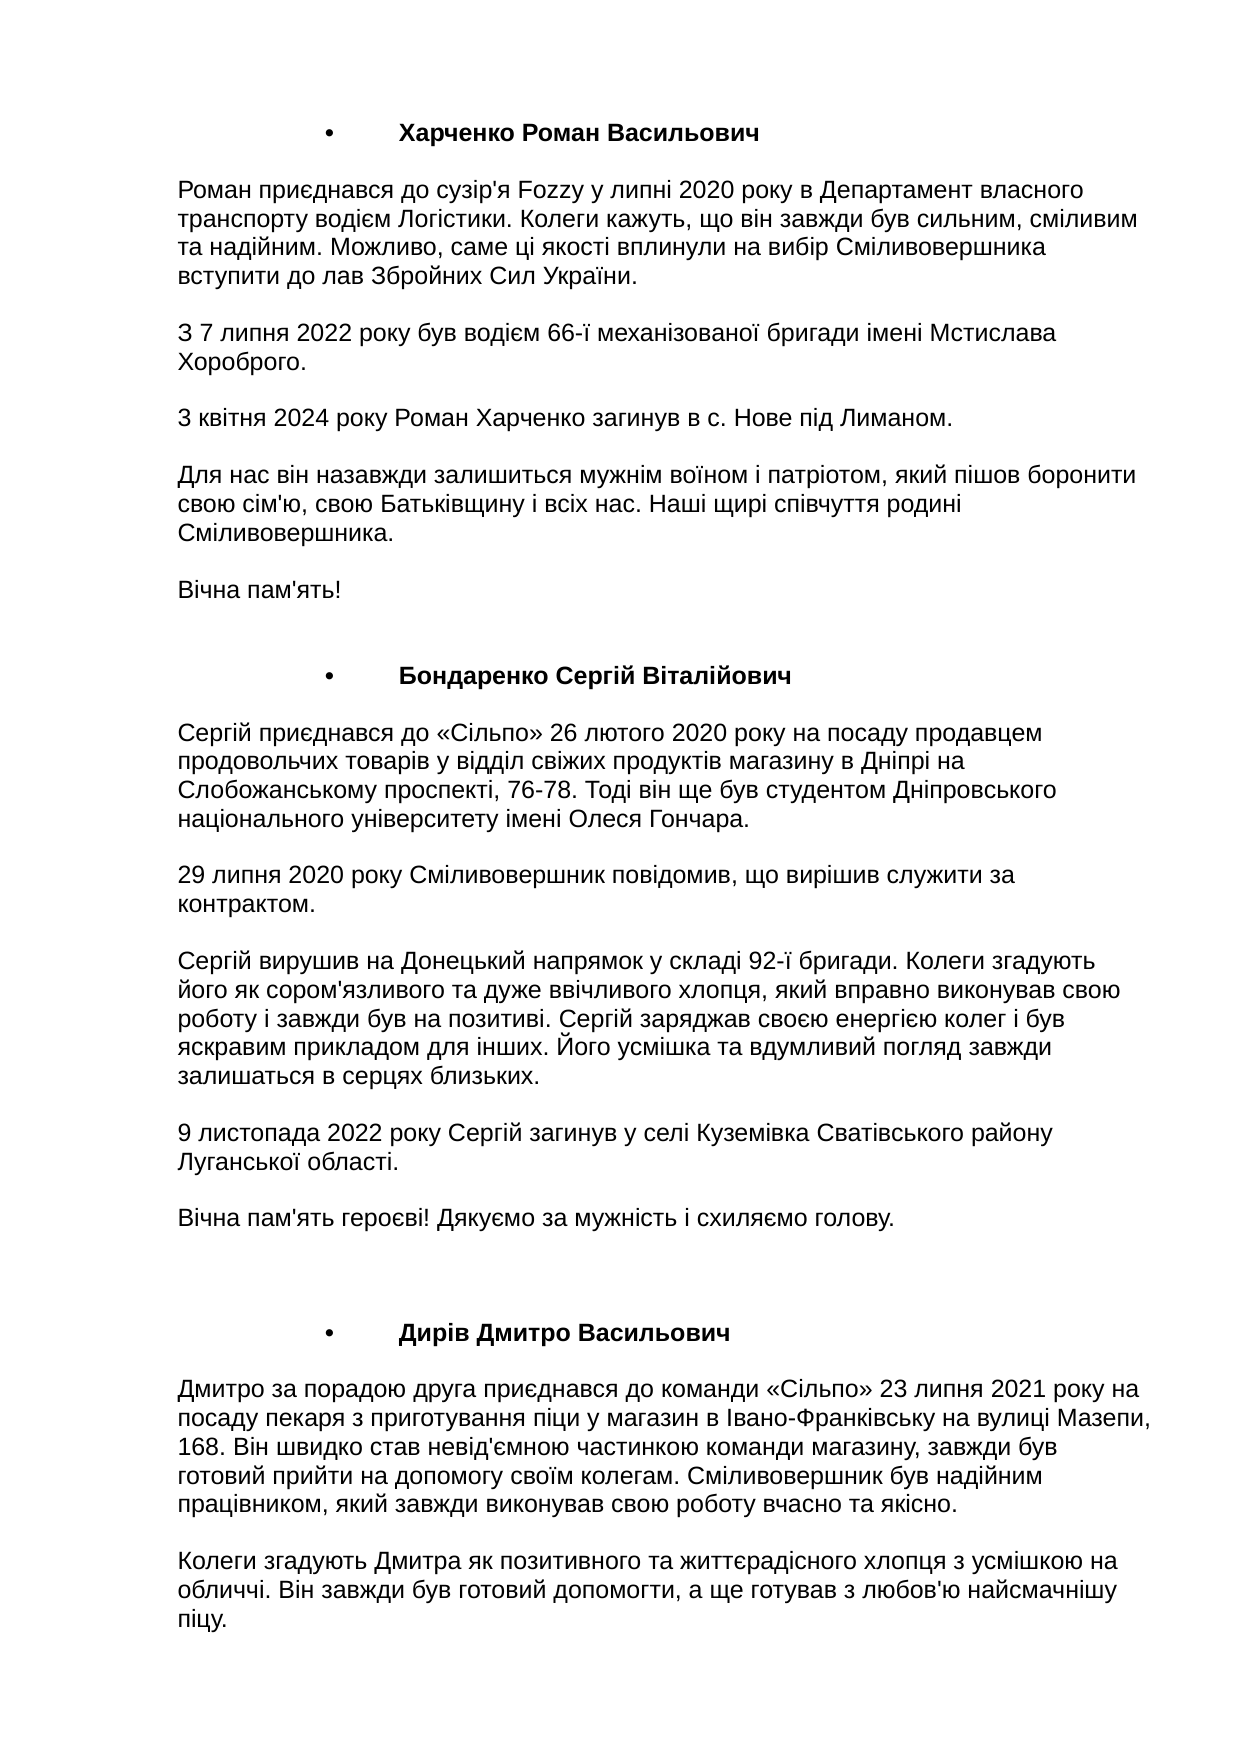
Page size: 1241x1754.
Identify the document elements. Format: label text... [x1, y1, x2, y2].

text • Бондаренко Сергій Віталійович [252, 664, 1152, 693]
text 9 листопада 2022 року Сергій загинув у селі Куземівка Сватівського району Луганської області. [177, 1124, 1152, 1182]
text Дмитро за порадою друга приєднався до команди «Сільпо» 23 липня 2021 року на посаду пекаря з приготування піци у магазин в Івано-Франківську на вулиці Мазепи, 168. Він швидко став невід'ємною частинкою команди магазину, завжди був готовий прийти на допомогу своїм колегам. Сміливовершник був надійним працівником, який завжди виконував свою роботу вчасно та якісно. [177, 1383, 1152, 1556]
text 3 квітня 2024 року Роман Харченко загинув в с. Нове під Лиманом. [177, 406, 1152, 463]
text 29 липня 2020 року Сміливовершник повідомив, що вирішив служити за контрактом. [177, 866, 1152, 923]
text З 7 липня 2022 року був водієм 66-ї механізованої бригади імені Мстислава Хороброго. [177, 319, 1152, 377]
text Для нас він назавжди залишиться мужнім воїном і патріотом, який пішов боронити свою сім'ю, свою Батьківщину і всіх нас. Наші щирі співчуття родині Сміливовершника. Вічна пам'ять! [177, 463, 1152, 607]
text Вічна пам'ять героєві! Дякуємо за мужність і схиляємо голову. [177, 1211, 1152, 1239]
text Роман приєднався до сузір'я Fozzy у липні 2020 року в Департамент власного транспорту водієм Логістики. Колеги кажуть, що він завжди був сильним, сміливим та надійним. Можливо, саме ці якості вплинули на вибір Сміливовершника вступити до лав Збройних Сил України. [177, 176, 1152, 319]
text Сергій приєднався до «Сільпо» 26 лютого 2020 року на посаду продавцем продовольчих товарів у відділ свіжих продуктів магазину в Дніпрі на Слобожанському проспекті, 76-78. Тоді він ще був студентом Дніпровського національного університету імені Олеся Гончара. [177, 722, 1152, 866]
text Сергій вирушив на Донецький напрямок у складі 92-ї бригади. Колеги згадують його як сором'язливого та дуже ввічливого хлопця, який вправно виконував свою роботу і завжди був на позитиві. Сергій заряджав своєю енергією колег і був яскравим прикладом для інших. Його усмішка та вдумливий погляд завжди залишаться в серцях близьких. [177, 952, 1152, 1124]
text • Харченко Роман Васильович [252, 118, 1152, 147]
text • Дирів Дмитро Васильович [252, 1326, 1152, 1354]
